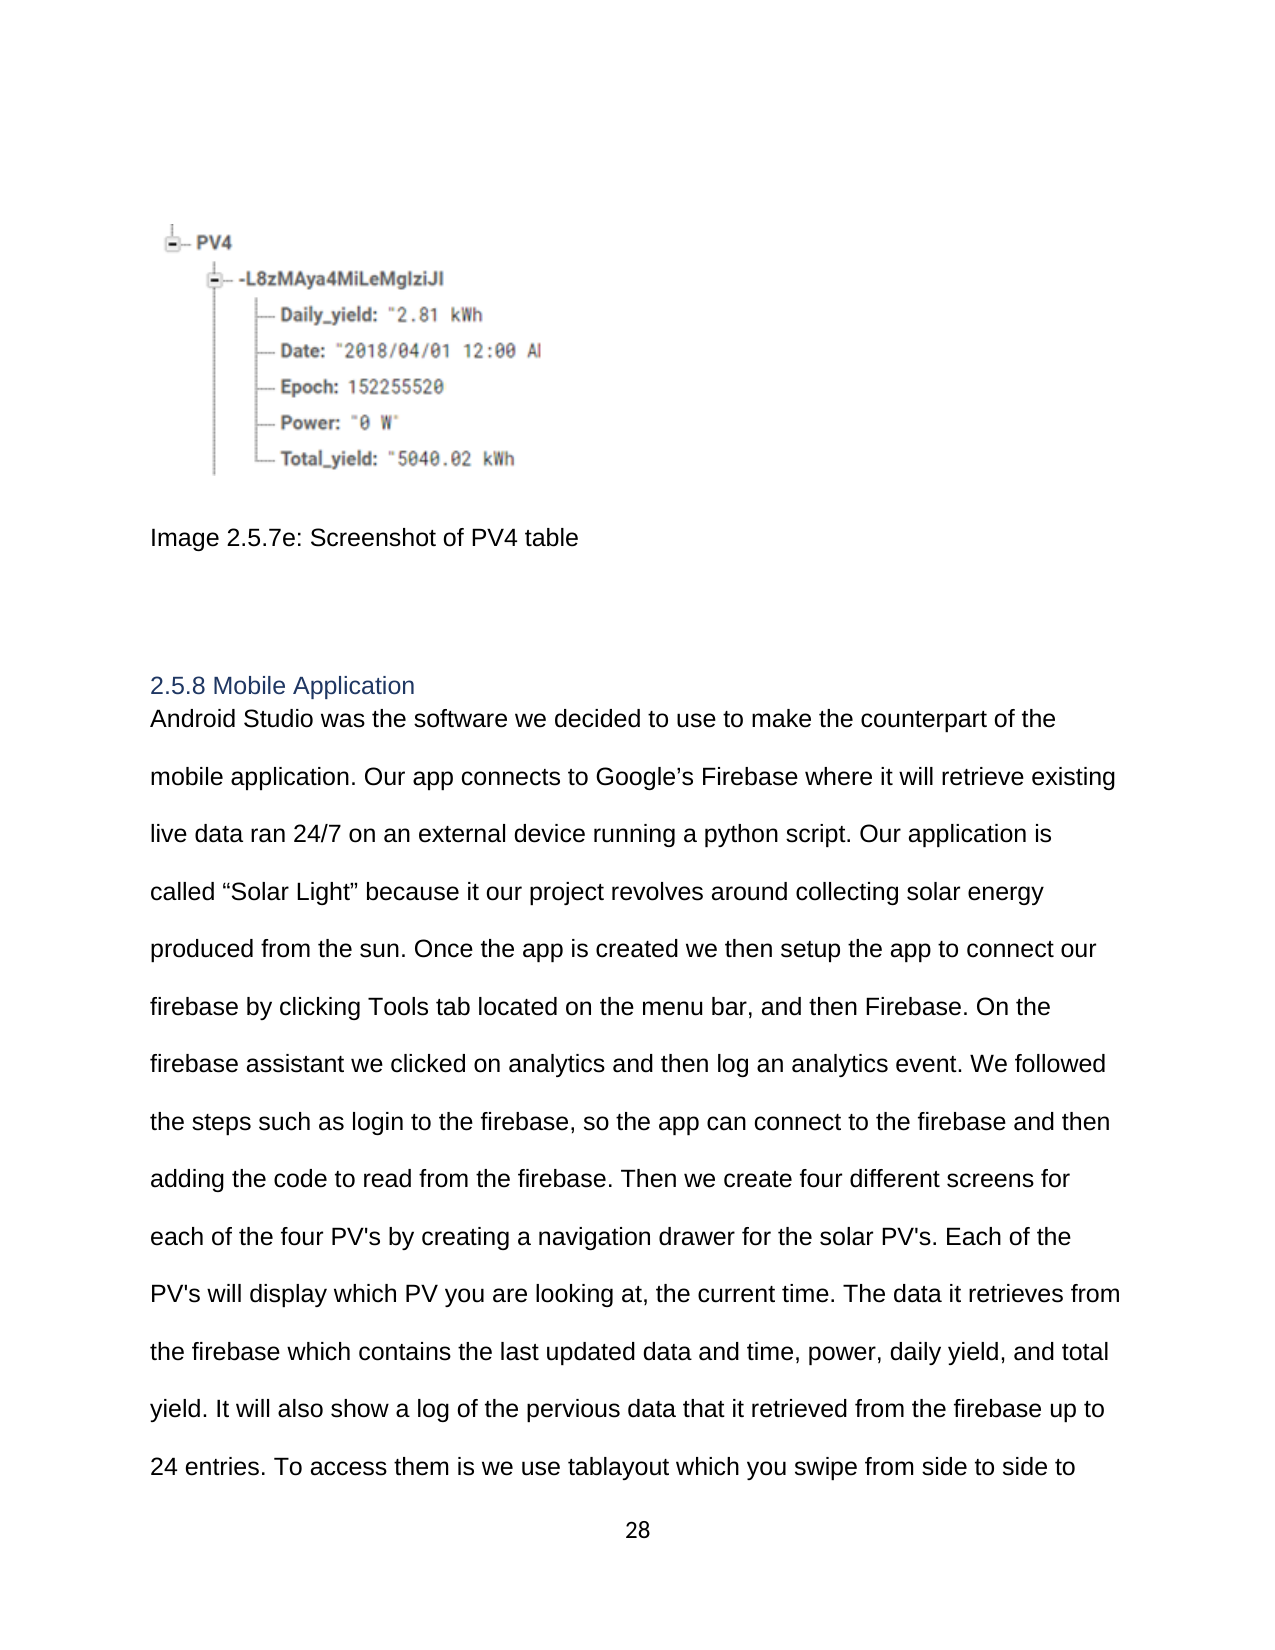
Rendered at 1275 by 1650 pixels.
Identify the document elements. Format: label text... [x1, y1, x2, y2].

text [150, 704, 1125, 1481]
picture [150, 224, 586, 476]
subtitle 2.5.8 Mobile Application [150, 671, 1125, 700]
text Image 2.5.7e: Screenshot of PV4 table [150, 523, 1125, 552]
